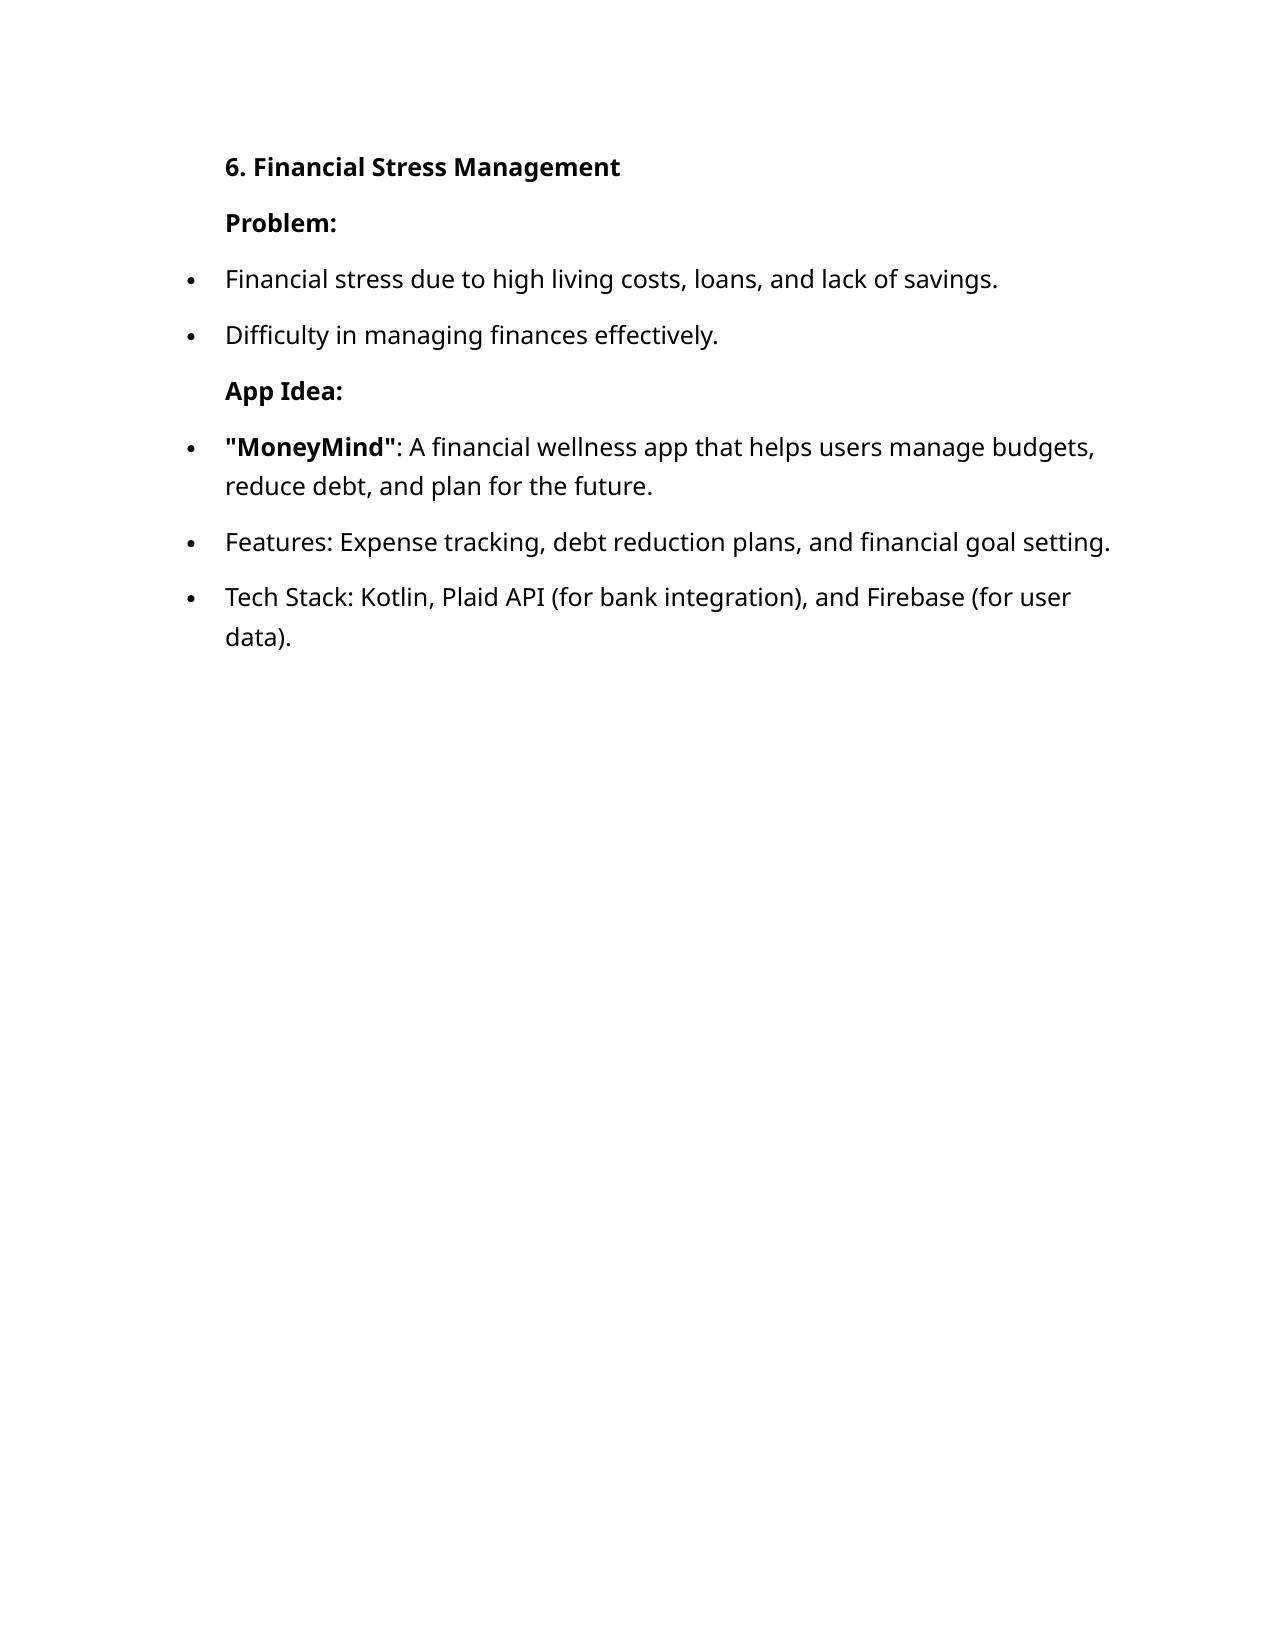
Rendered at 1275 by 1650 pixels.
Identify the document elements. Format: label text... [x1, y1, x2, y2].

text Problem: [225, 206, 1125, 240]
list Tech Stack: Kotlin, Plaid API (for bank integration), and Firebase (for user data). [187, 580, 1125, 653]
list Financial stress due to high living costs, loans, and lack of savings. [187, 262, 1125, 296]
list Difficulty in managing finances effectively. [187, 317, 1125, 352]
list "MoneyMind": A financial wellness app that helps users manage budgets, reduce debt, and plan for the future. [187, 429, 1125, 502]
text App Idea: [225, 373, 1125, 407]
text 6. Financial Stress Management [225, 150, 1125, 184]
list Features: Expense tracking, debt reduction plans, and financial goal setting. [187, 524, 1125, 558]
